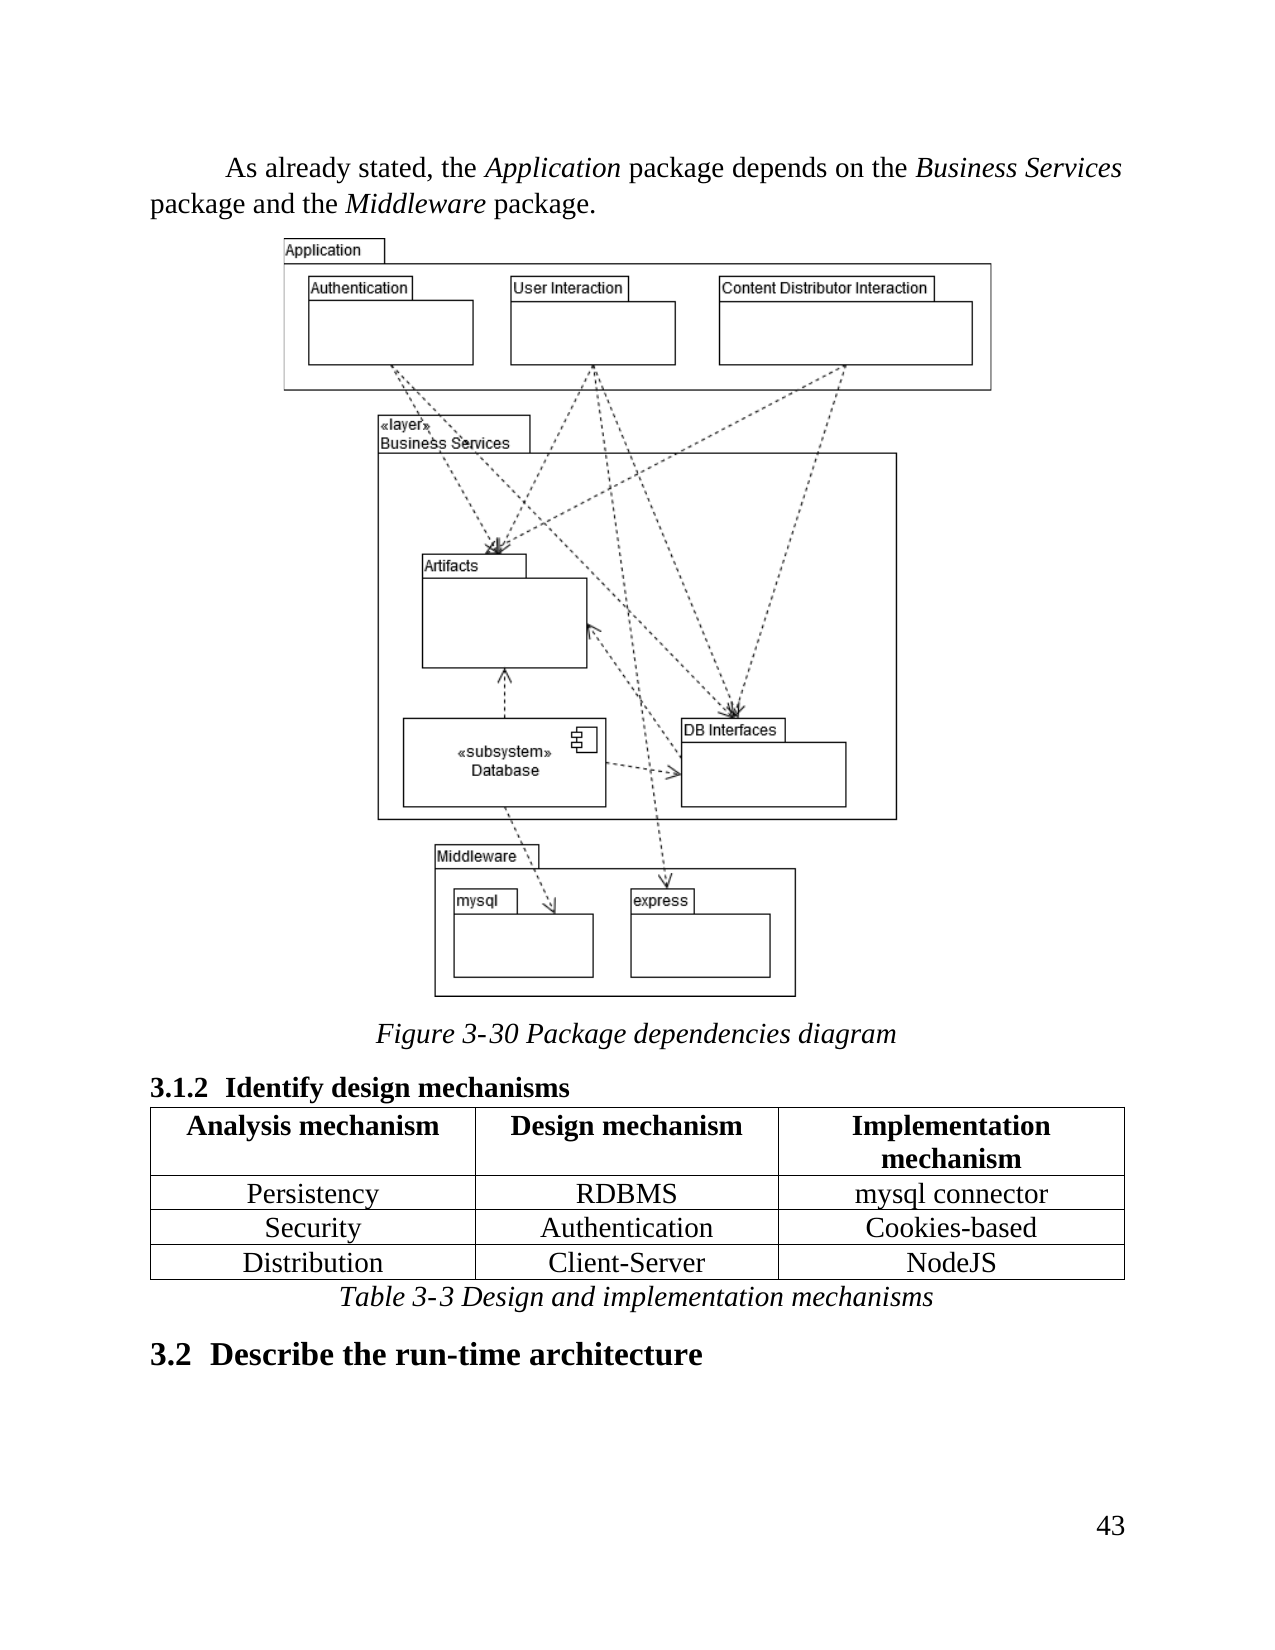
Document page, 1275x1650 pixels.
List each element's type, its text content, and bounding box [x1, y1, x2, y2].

table_cell mysql connector [779, 1176, 1124, 1209]
table_cell Client-Server [476, 1245, 778, 1278]
subtitle Identify design mechanisms [150, 1070, 1125, 1104]
text As already stated, the Application package depends on the Business Services package and the Middleware package. [150, 150, 1125, 220]
table_header Analysis mechanism [151, 1108, 475, 1175]
subtitle Describe the run-time architecture [150, 1334, 1125, 1372]
table_cell Authentication [476, 1210, 778, 1244]
table_cell Distribution [151, 1245, 475, 1278]
table_cell NodeJS [779, 1245, 1124, 1278]
picture [283, 238, 992, 997]
table_cell Cookies-based [779, 1210, 1124, 1244]
table_header Implementation mechanism [779, 1108, 1124, 1175]
table_cell Persistency [151, 1176, 475, 1209]
table_cell Security [151, 1210, 475, 1244]
table_header Design mechanism [476, 1108, 778, 1175]
table_cell RDBMS [476, 1176, 778, 1209]
